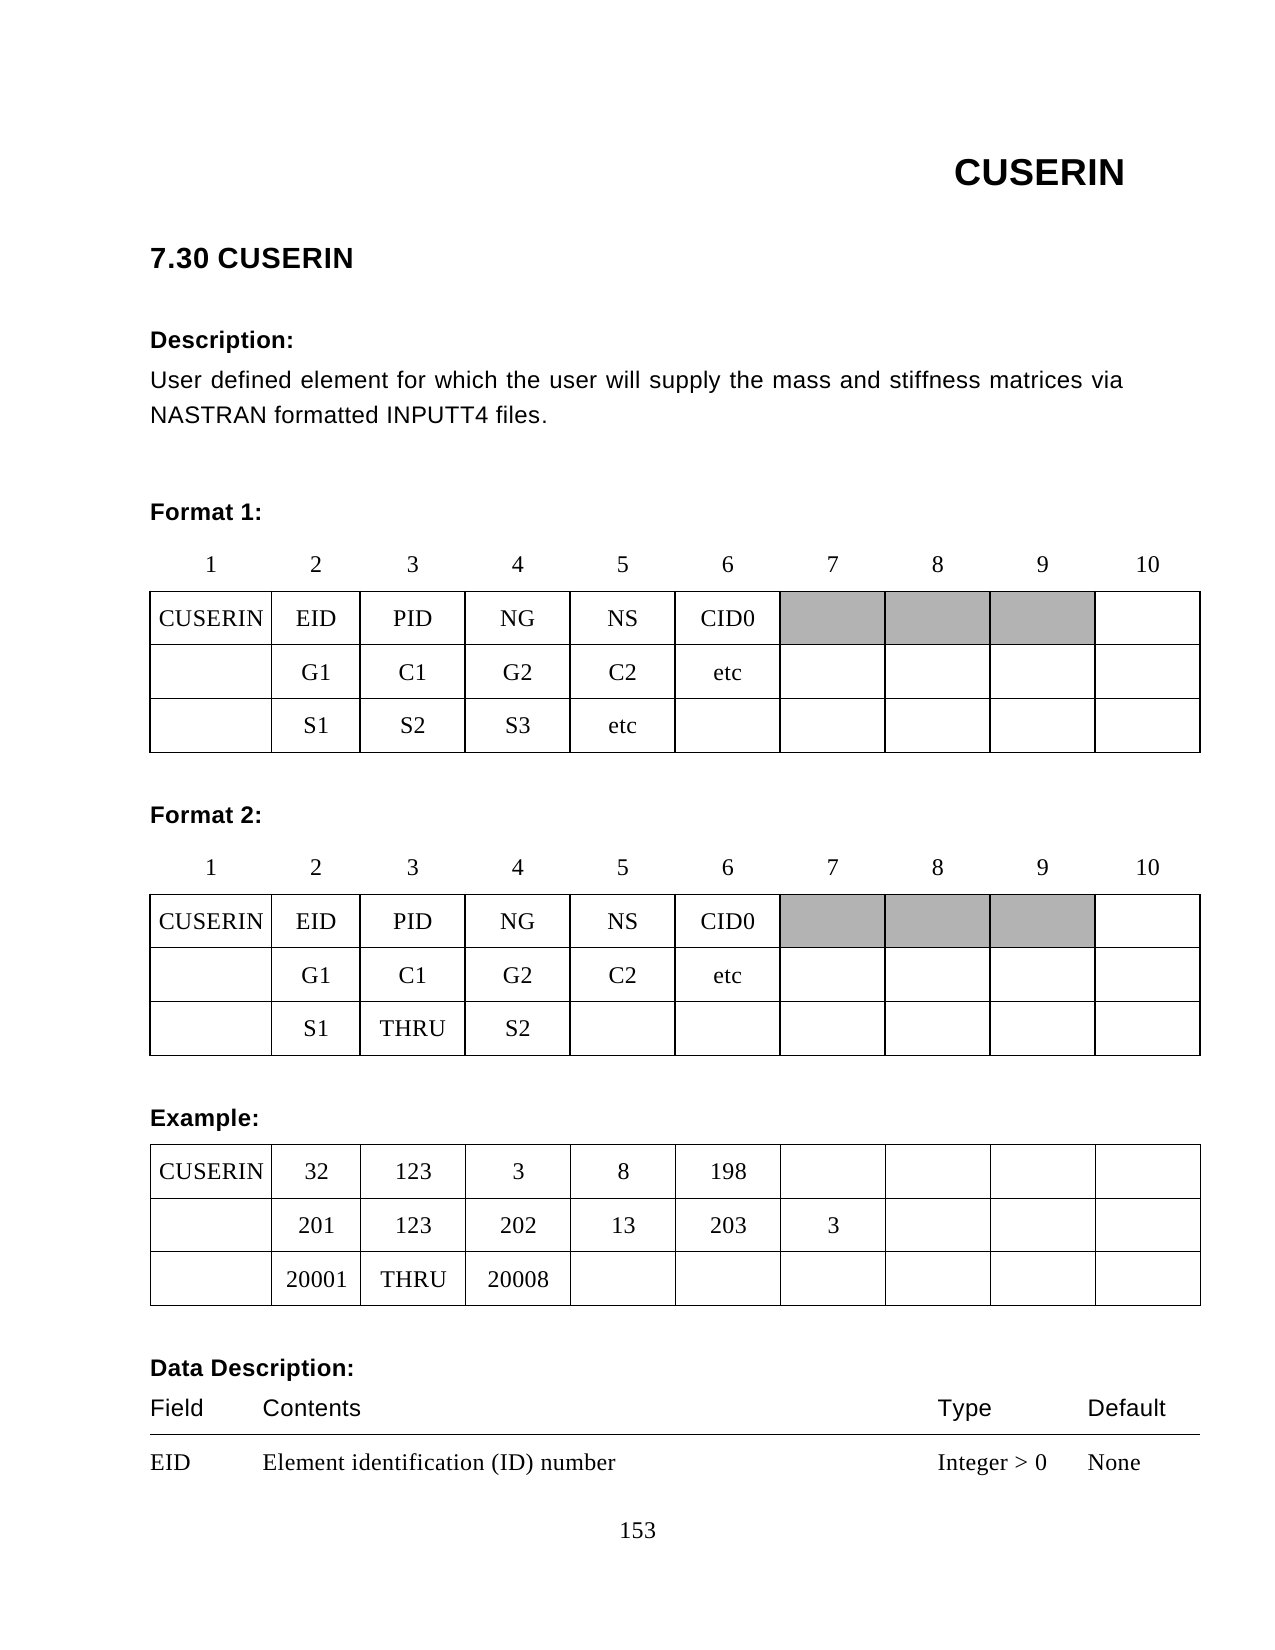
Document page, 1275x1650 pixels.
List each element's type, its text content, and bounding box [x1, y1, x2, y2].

text Description: [150, 326, 1125, 353]
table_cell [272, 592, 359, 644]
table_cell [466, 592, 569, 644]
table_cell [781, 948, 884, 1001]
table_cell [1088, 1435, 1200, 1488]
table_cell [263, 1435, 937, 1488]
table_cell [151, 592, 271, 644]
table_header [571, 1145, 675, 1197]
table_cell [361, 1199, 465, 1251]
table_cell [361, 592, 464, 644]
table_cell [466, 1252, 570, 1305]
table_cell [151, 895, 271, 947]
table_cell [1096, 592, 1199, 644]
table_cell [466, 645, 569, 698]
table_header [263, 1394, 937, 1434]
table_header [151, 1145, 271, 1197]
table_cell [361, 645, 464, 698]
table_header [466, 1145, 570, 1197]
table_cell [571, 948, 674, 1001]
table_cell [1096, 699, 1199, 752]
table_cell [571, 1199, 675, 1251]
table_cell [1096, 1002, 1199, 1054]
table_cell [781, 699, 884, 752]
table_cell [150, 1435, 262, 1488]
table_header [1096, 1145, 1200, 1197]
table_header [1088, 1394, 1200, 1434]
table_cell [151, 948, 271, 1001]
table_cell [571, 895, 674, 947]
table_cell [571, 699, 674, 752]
text User defined element for which the user will supply the mass and stiffness matrices via NASTRAN formatted INPUTT4 files. [150, 366, 1125, 429]
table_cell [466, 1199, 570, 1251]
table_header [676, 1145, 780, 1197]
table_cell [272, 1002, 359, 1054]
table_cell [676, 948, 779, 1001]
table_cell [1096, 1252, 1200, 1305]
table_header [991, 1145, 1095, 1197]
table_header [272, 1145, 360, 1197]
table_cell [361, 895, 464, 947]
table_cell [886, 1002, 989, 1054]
text Example: [150, 1104, 1125, 1131]
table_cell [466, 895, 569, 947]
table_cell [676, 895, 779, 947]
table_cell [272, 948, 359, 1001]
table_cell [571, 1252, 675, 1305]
subtitle CUSERIN [150, 241, 1125, 275]
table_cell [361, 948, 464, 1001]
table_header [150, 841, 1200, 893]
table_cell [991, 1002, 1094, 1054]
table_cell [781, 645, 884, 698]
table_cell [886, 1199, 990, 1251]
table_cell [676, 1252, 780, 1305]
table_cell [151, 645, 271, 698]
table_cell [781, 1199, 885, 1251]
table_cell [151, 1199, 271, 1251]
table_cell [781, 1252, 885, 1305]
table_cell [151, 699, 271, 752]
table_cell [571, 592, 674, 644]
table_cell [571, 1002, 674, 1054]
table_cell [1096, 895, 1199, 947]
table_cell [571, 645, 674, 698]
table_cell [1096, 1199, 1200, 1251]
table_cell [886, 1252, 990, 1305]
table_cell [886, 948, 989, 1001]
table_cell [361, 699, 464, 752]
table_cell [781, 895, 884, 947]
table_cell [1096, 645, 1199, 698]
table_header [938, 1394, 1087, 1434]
text CUSERIN [150, 150, 1125, 193]
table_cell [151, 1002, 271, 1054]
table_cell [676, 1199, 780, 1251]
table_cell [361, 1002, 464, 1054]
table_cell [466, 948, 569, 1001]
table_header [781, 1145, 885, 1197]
text Format 2: [150, 801, 1125, 828]
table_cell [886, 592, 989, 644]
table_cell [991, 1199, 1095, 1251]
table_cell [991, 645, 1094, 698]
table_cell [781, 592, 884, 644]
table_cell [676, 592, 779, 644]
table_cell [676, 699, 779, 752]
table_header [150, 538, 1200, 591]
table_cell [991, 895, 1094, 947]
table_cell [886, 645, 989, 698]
text Format 1: [150, 498, 1125, 526]
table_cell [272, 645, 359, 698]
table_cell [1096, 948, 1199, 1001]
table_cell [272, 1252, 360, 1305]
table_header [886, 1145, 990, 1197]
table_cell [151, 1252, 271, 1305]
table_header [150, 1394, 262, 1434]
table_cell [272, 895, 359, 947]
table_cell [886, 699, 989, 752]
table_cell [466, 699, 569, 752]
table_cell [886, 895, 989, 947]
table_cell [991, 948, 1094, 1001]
text Data Description: [150, 1354, 1125, 1382]
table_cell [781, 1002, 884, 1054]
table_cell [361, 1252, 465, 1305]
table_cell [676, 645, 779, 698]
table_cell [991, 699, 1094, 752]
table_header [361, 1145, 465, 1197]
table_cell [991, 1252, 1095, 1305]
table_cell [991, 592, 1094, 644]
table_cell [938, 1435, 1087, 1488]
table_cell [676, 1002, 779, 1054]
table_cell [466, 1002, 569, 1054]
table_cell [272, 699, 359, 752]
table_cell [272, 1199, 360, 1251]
